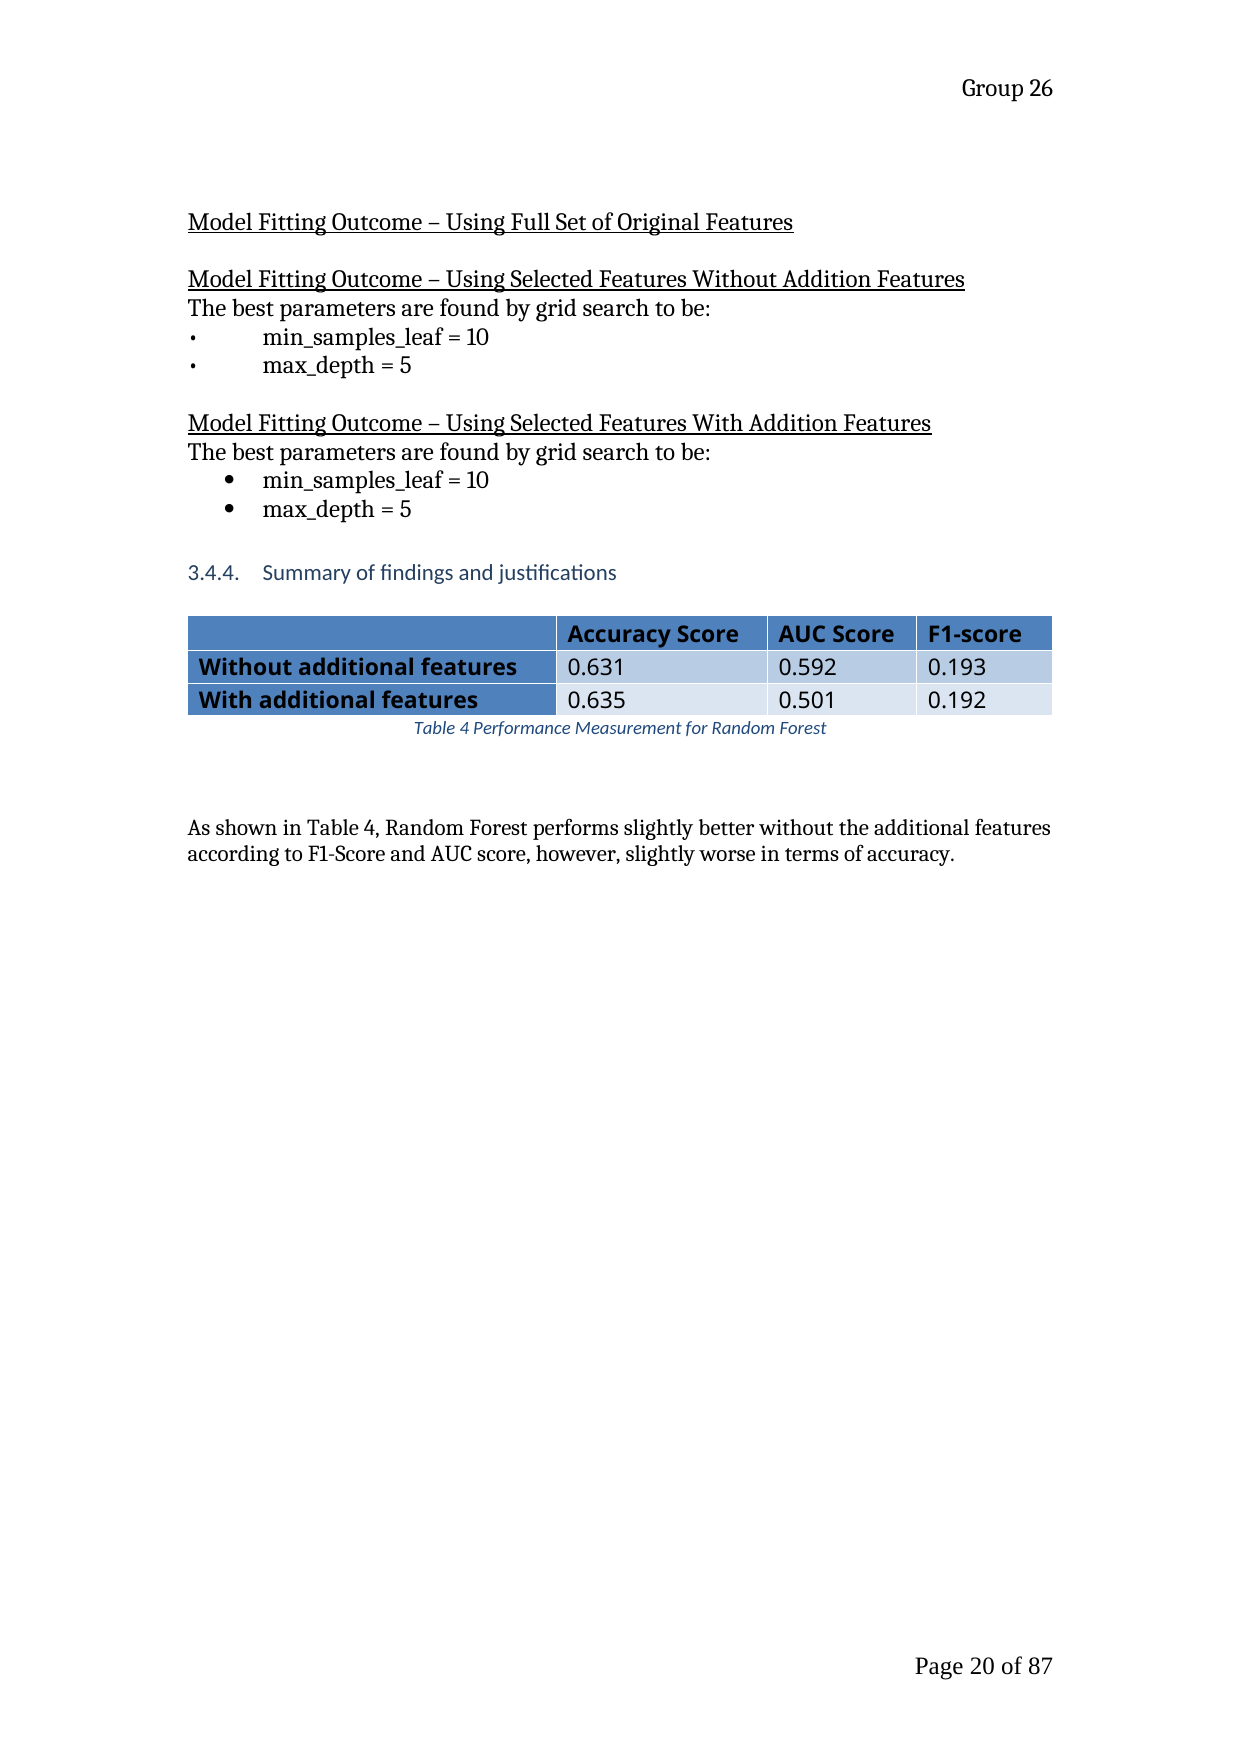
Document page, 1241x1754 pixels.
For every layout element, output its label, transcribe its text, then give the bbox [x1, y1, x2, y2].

text Model Fitting Outcome – Using Selected Features Without Addition Features [187, 265, 1053, 294]
table_cell 0.635 [557, 684, 767, 715]
table_cell 0.193 [917, 651, 1052, 683]
subtitle Summary of findings and justifications [187, 558, 1053, 586]
text • min_samples_leaf = 10 [187, 322, 1053, 351]
table_cell 0.192 [917, 684, 1052, 715]
table_header [188, 616, 556, 650]
list min_samples_leaf = 10 [225, 466, 1053, 495]
table_cell 0.592 [768, 651, 916, 683]
table_cell Without additional features [188, 651, 556, 683]
text The best parameters are found by grid search to be: [187, 294, 1053, 322]
table_cell With additional features [188, 684, 556, 715]
table_cell 0.501 [768, 684, 916, 715]
text Model Fitting Outcome – Using Full Set of Original Features [187, 207, 1053, 236]
table_header AUC Score [768, 616, 916, 650]
text As shown in Table 4, Random Forest performs slightly better without the additional features according to F1-Score and AUC score, however, slightly worse in terms of accuracy. [187, 815, 1053, 867]
table_header Accuracy Score [557, 616, 767, 650]
text Table 4 Performance Measurement for Random Forest [187, 716, 1053, 739]
text • max_depth = 5 [187, 351, 1053, 380]
text Model Fitting Outcome – Using Selected Features With Addition Features [187, 409, 1053, 437]
table_header F1-score [917, 616, 1052, 650]
table_cell 0.631 [557, 651, 767, 683]
list max_depth = 5 [225, 495, 1053, 524]
text The best parameters are found by grid search to be: [187, 437, 1053, 466]
